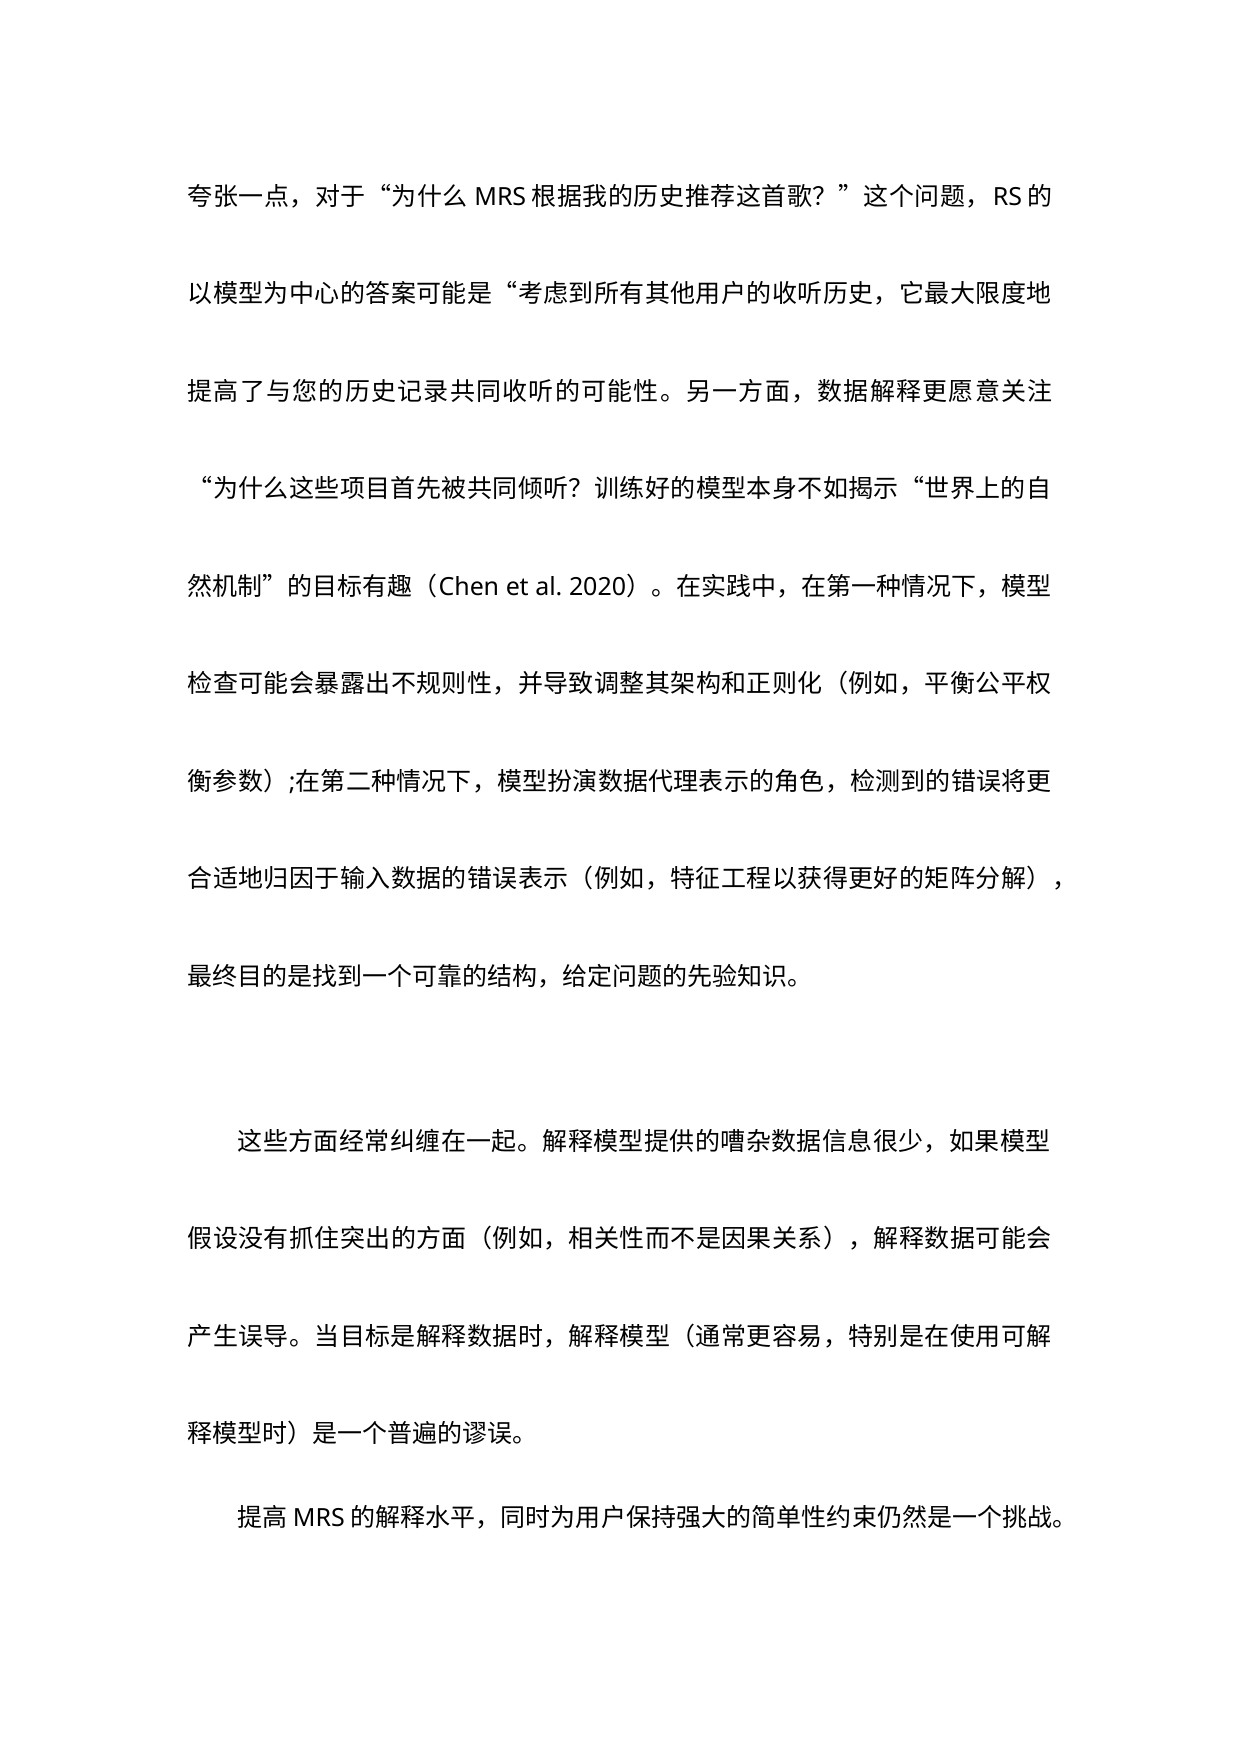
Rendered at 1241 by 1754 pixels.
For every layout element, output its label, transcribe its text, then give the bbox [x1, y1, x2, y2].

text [187, 162, 1053, 1007]
text 这些方面经常纠缠在一起。解释模型提供的嘈杂数据信息很少，如果模型假设没有抓住突出的方面（例如，相关性而不是因果关系），解释数据可能会产生误导。当目标是解释数据时，解释模型（通常更容易，特别是在使用可解释模型时）是一个普遍的谬误。 [187, 1107, 1053, 1464]
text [187, 1483, 1053, 1548]
